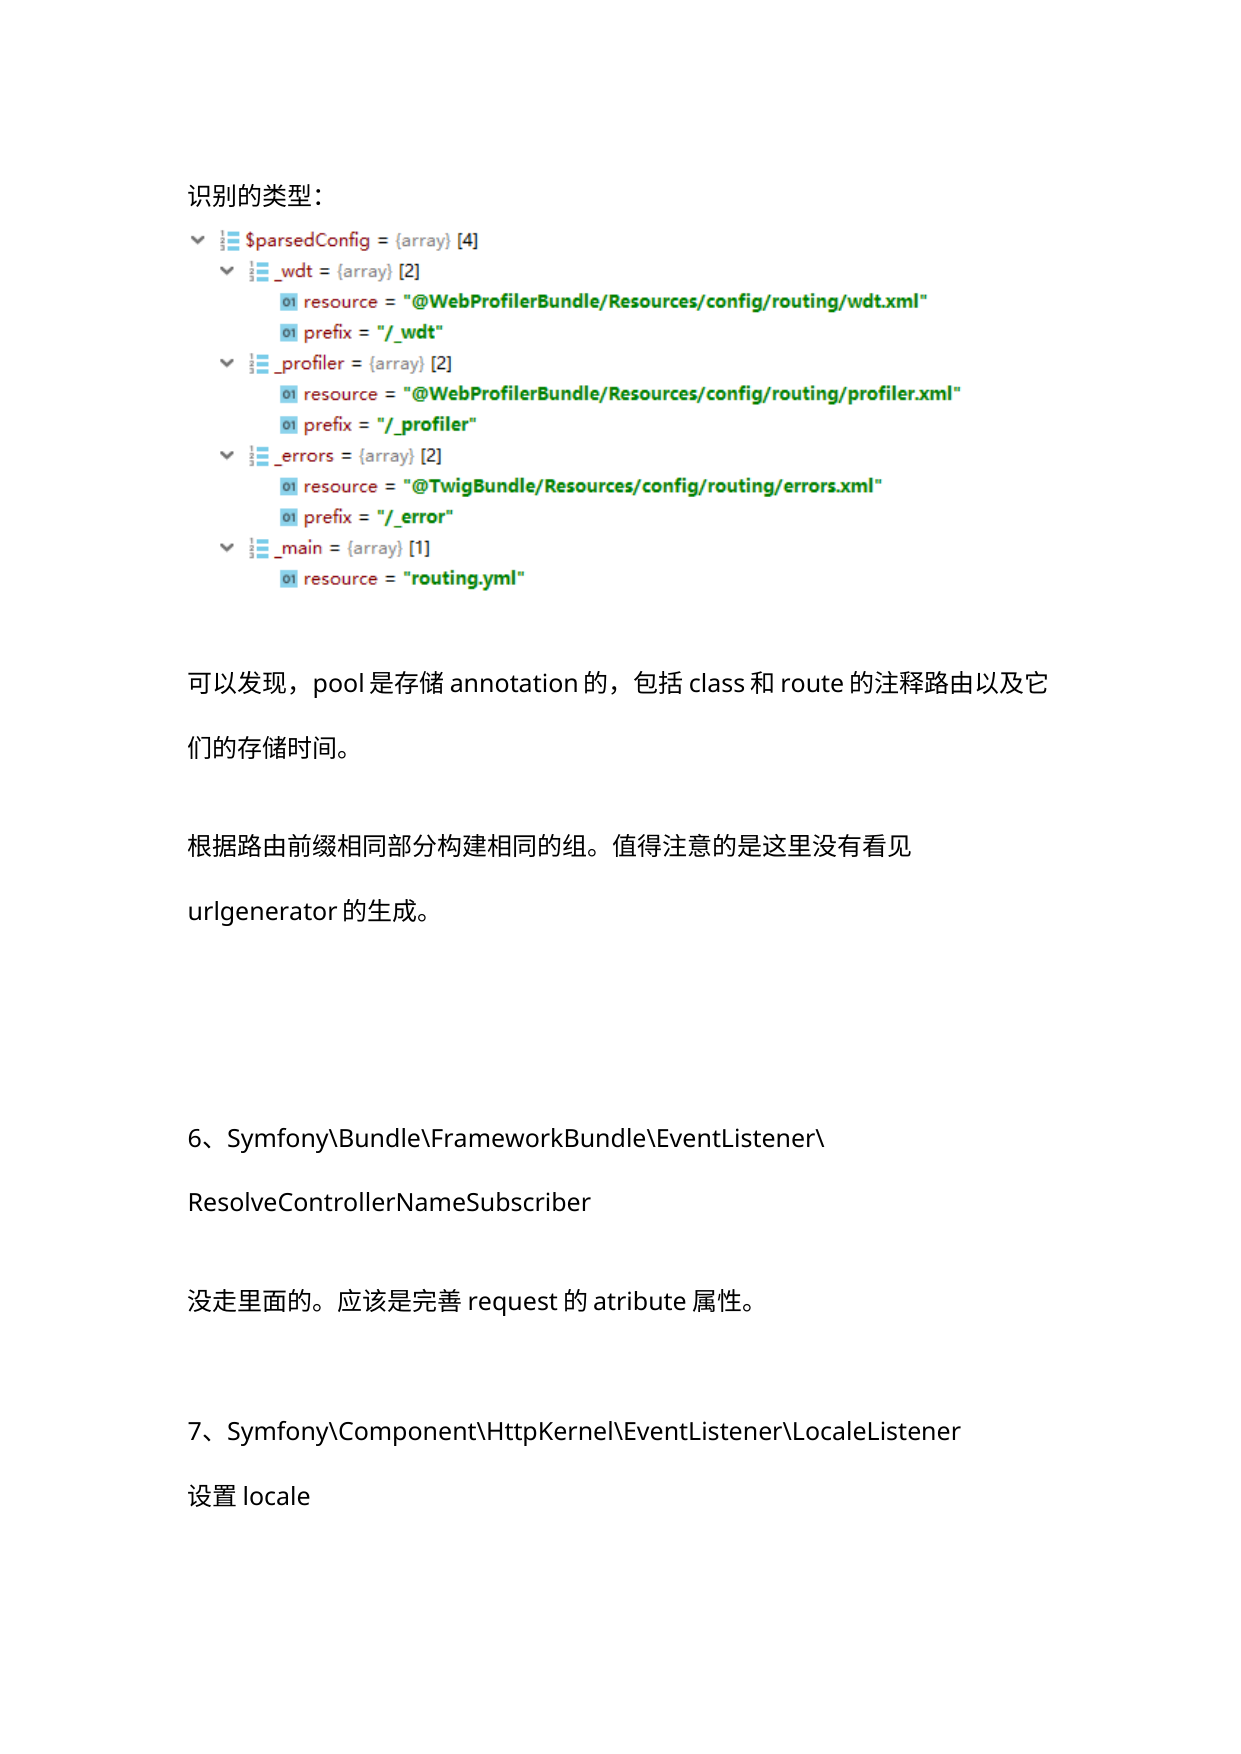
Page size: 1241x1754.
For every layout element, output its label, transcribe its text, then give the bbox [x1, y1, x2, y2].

list 可以发现，pool是存储annotation的，包括class和route的注释路由以及它们的存储时间。 [187, 649, 1053, 779]
picture [187, 227, 1052, 601]
list 设置locale [187, 1462, 1053, 1527]
list 根据路由前缀相同部分构建相同的组。值得注意的是这里没有看见urlgenerator的生成。 [187, 812, 1053, 942]
list 没走里面的。应该是完善request的atribute属性。 [187, 1267, 1053, 1332]
list 识别的类型： [187, 162, 1053, 227]
list Symfony\Bundle\FrameworkBundle\EventListener\ResolveControllerNameSubscriber [187, 1104, 1053, 1234]
list Symfony\Component\HttpKernel\EventListener\LocaleListener [187, 1397, 1053, 1462]
